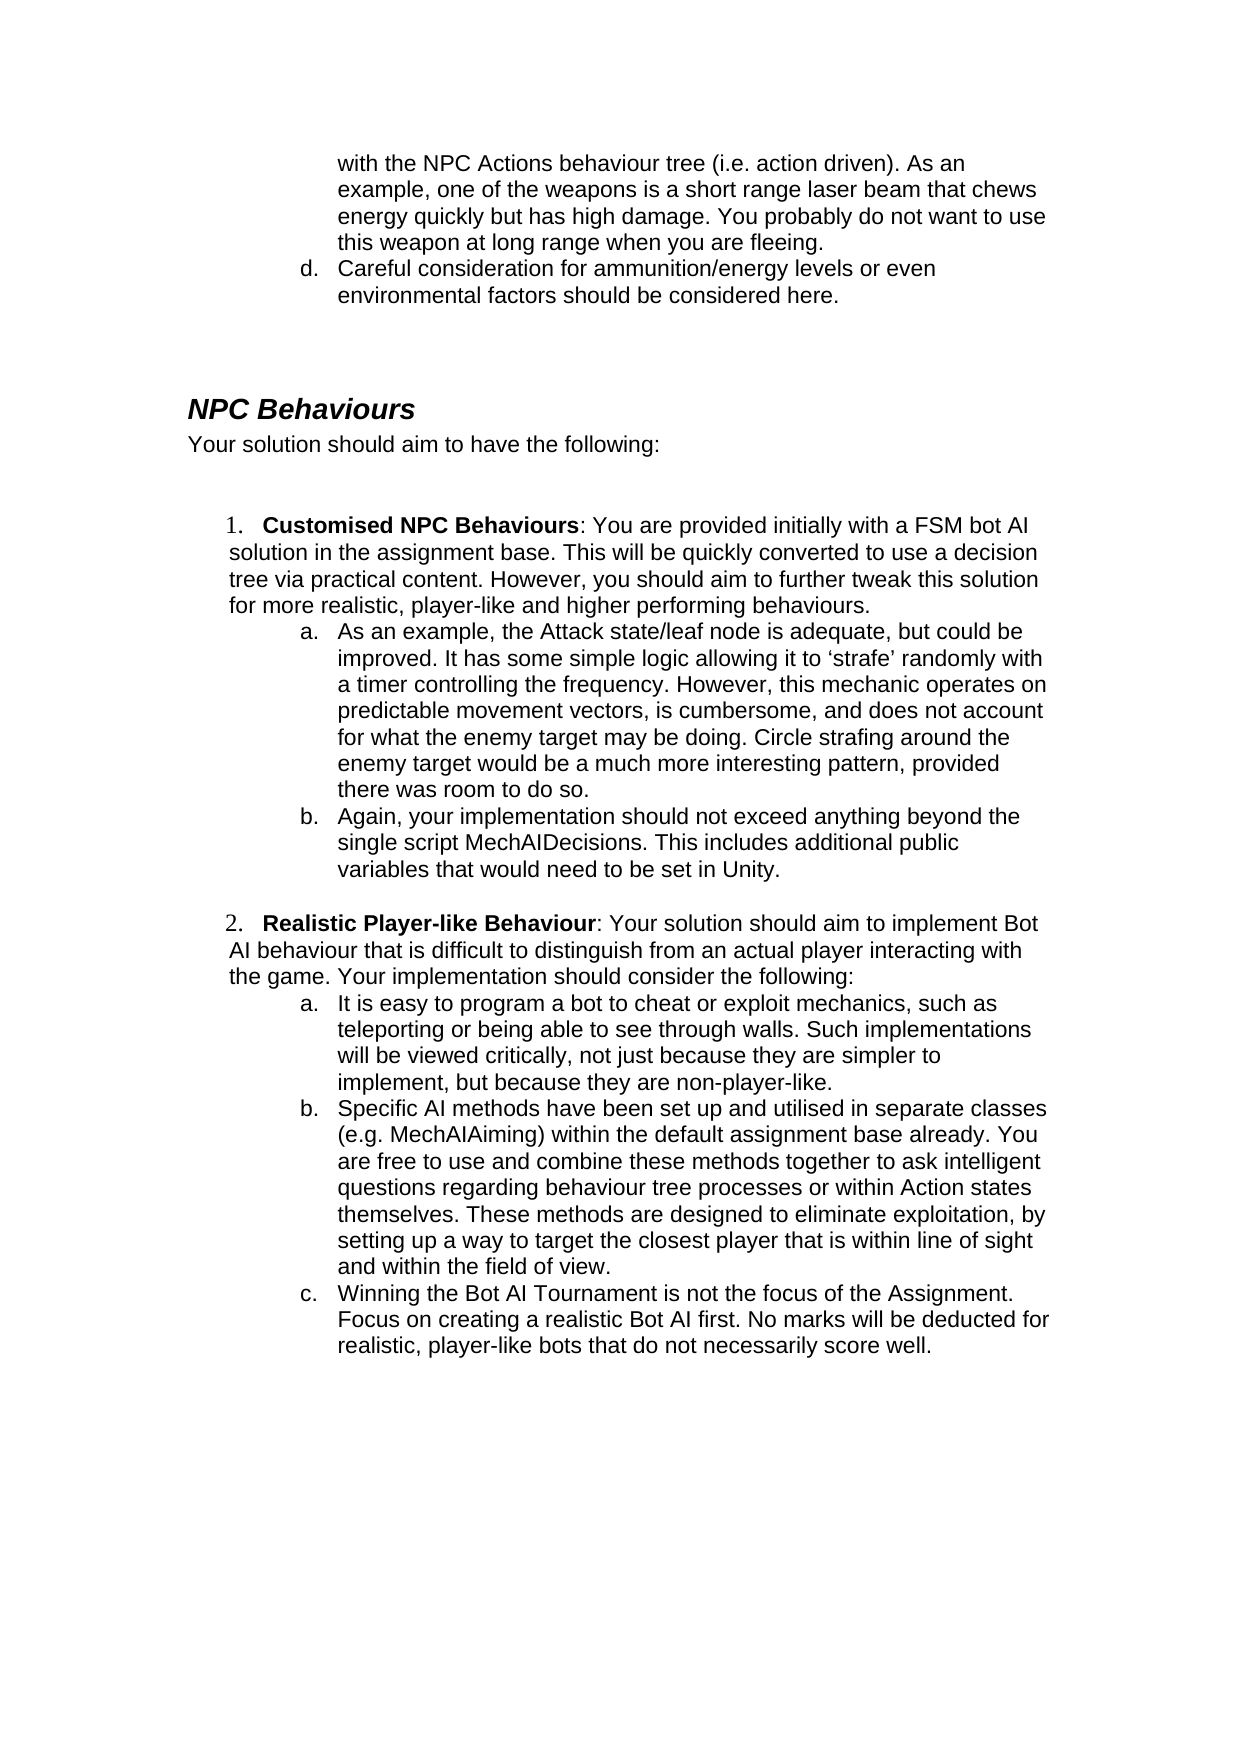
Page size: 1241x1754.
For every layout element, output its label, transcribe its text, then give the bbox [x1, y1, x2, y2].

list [300, 150, 1053, 255]
list Customised NPC Behaviours: You are provided initially with a FSM bot AI solution in the assignment base. This will be quickly converted to use a decision tree via practical content. However, you should aim to further tweak this solution for more realistic, player-like and higher performing behaviours. [225, 511, 1053, 618]
list Again, your implementation should not exceed anything beyond the single script MechAIDecisions. This includes additional public variables that would need to be set in Unity. [300, 803, 1053, 882]
list Careful consideration for ammunition/energy levels or even environmental factors should be considered here. [300, 255, 1053, 308]
list It is easy to program a bot to cheat or exploit mechanics, such as teleporting or being able to see through walls. Such implementations will be viewed critically, not just because they are simpler to implement, but because they are non-player-like. [300, 990, 1053, 1095]
list Realistic Player-like Behaviour: Your solution should aim to implement Bot AI behaviour that is difficult to distinguish from an actual player interacting with the game. Your implementation should consider the following: [225, 908, 1053, 990]
list As an example, the Attack state/leaf node is adequate, but could be improved. It has some simple logic allowing it to ‘strafe’ randomly with a timer controlling the frequency. However, this mechanic operates on predictable movement vectors, is cumbersome, and does not account for what the enemy target may be doing. Circle strafing around the enemy target would be a much more interesting pattern, provided there was room to do so. [300, 618, 1053, 803]
list Specific AI methods have been set up and utilised in separate classes (e.g. MechAIAiming) within the default assignment base already. You are free to use and combine these methods together to ask intelligent questions regarding behaviour tree processes or within Action states themselves. These methods are designed to eliminate exploitation, by setting up a way to target the closest player that is within line of sight and within the field of view. [300, 1095, 1053, 1279]
list Winning the Bot AI Tournament is not the focus of the Assignment. Focus on creating a realistic Bot AI first. No marks will be deducted for realistic, player-like bots that do not necessarily score well. [300, 1279, 1053, 1359]
subtitle NPC Behaviours [187, 392, 1053, 425]
text Your solution should aim to have the following: [187, 431, 1053, 458]
